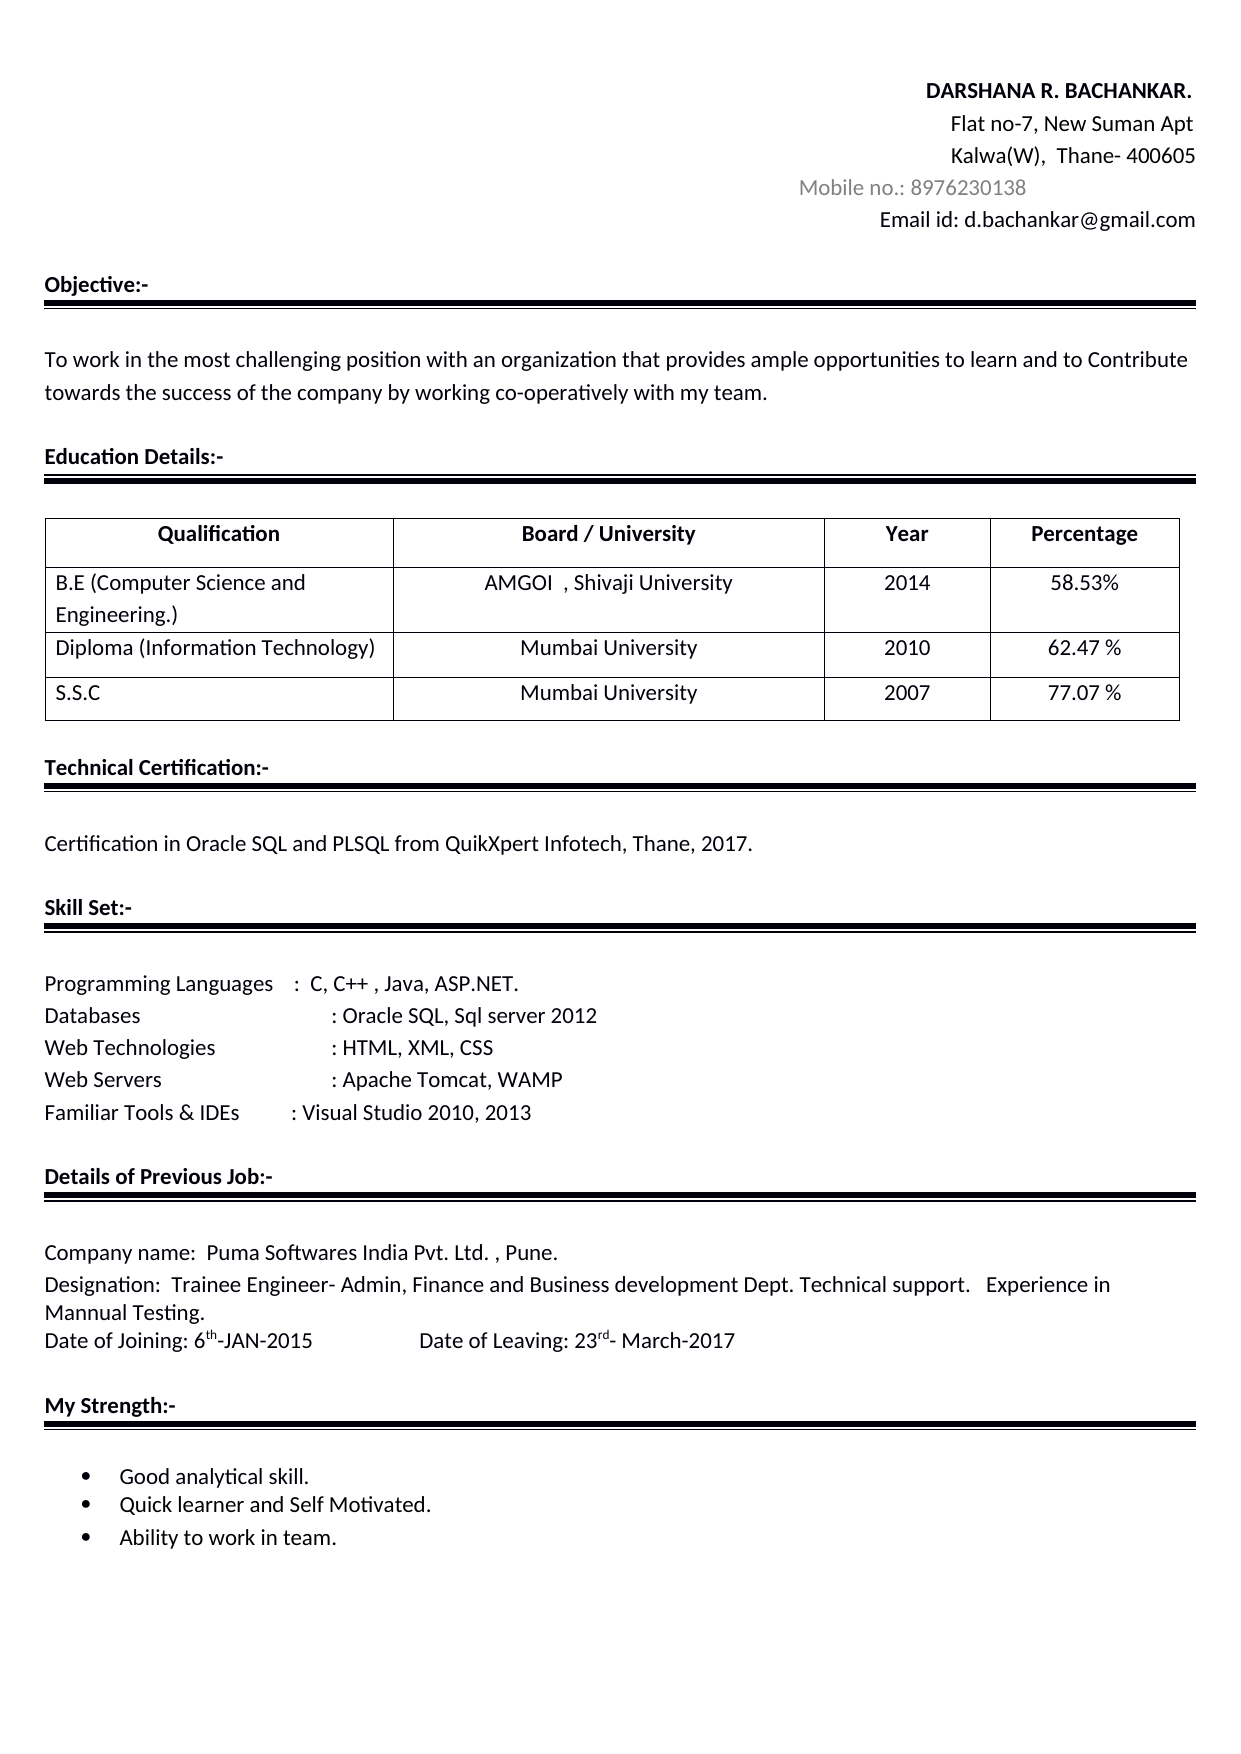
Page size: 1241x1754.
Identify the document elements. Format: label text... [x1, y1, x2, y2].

list Quick learner and Self Motivated. [82, 1490, 1196, 1518]
text Programming Languages : C, C++ , Java, ASP.NET. [44, 969, 1196, 997]
text Familiar Tools & IDEs : Visual Studio 2010, 2013 [44, 1098, 1196, 1126]
list Details of Previous Job:- [44, 1162, 1196, 1192]
table_cell 77.07 % [991, 678, 1179, 720]
table_header Percentage [991, 519, 1179, 567]
text Date of Joining: 6th-JAN-2015 Date of Leaving: 23rd- March-2017 [44, 1326, 1196, 1354]
table_cell S.S.C [46, 678, 393, 720]
table_cell 62.47 % [991, 633, 1179, 677]
text DARSHANA R. BACHANKAR. [44, 77, 1196, 104]
list Good analytical skill. [82, 1462, 1196, 1490]
text Email id: d.bachankar@gmail.com [44, 205, 1196, 233]
table_header Qualification [46, 519, 393, 567]
text Web Technologies : HTML, XML, CSS [44, 1033, 1196, 1061]
text Databases : Oracle SQL, Sql server 2012 [44, 1001, 1196, 1029]
text Flat no-7, New Suman Apt Kalwa(W), Thane- 400605 [44, 109, 1196, 169]
text Mobile no.: 8976230138 [44, 173, 1196, 201]
text To work in the most challenging position with an organization that provides ample opportunities to learn and to Contribute towards the success of the company by working co-operatively with my team. [44, 346, 1196, 406]
list Ability to work in team. [82, 1523, 1196, 1551]
text Company name: Puma Softwares India Pvt. Ltd. , Pune. [44, 1238, 1196, 1266]
table_cell 2014 [825, 568, 990, 632]
text Designation: Trainee Engineer- Admin, Finance and Business development Dept. Technical support. Experience in Mannual Testing. [44, 1270, 1196, 1326]
text Certification in Oracle SQL and PLSQL from QuikXpert Infotech, Thane, 2017. [44, 829, 1196, 857]
table_cell Diploma (Information Technology) [46, 633, 393, 677]
table_cell B.E (Computer Science and Engineering.) [46, 568, 393, 632]
list My Strength:- [44, 1391, 1196, 1421]
text Education Details:- [44, 442, 1196, 470]
table_cell Mumbai University [394, 633, 824, 677]
table_header Year [825, 519, 990, 567]
table_cell Mumbai University [394, 678, 824, 720]
list Objective:- [44, 270, 1196, 300]
table_cell 2007 [825, 678, 990, 720]
table_cell 2010 [825, 633, 990, 677]
table_cell AMGOI , Shivaji University [394, 568, 824, 632]
table_cell 58.53% [991, 568, 1179, 632]
text Technical Certification:- [44, 753, 1196, 783]
text Web Servers : Apache Tomcat, WAMP [44, 1066, 1196, 1094]
table_header Board / University [394, 519, 824, 567]
text Skill Set:- [44, 893, 1196, 923]
